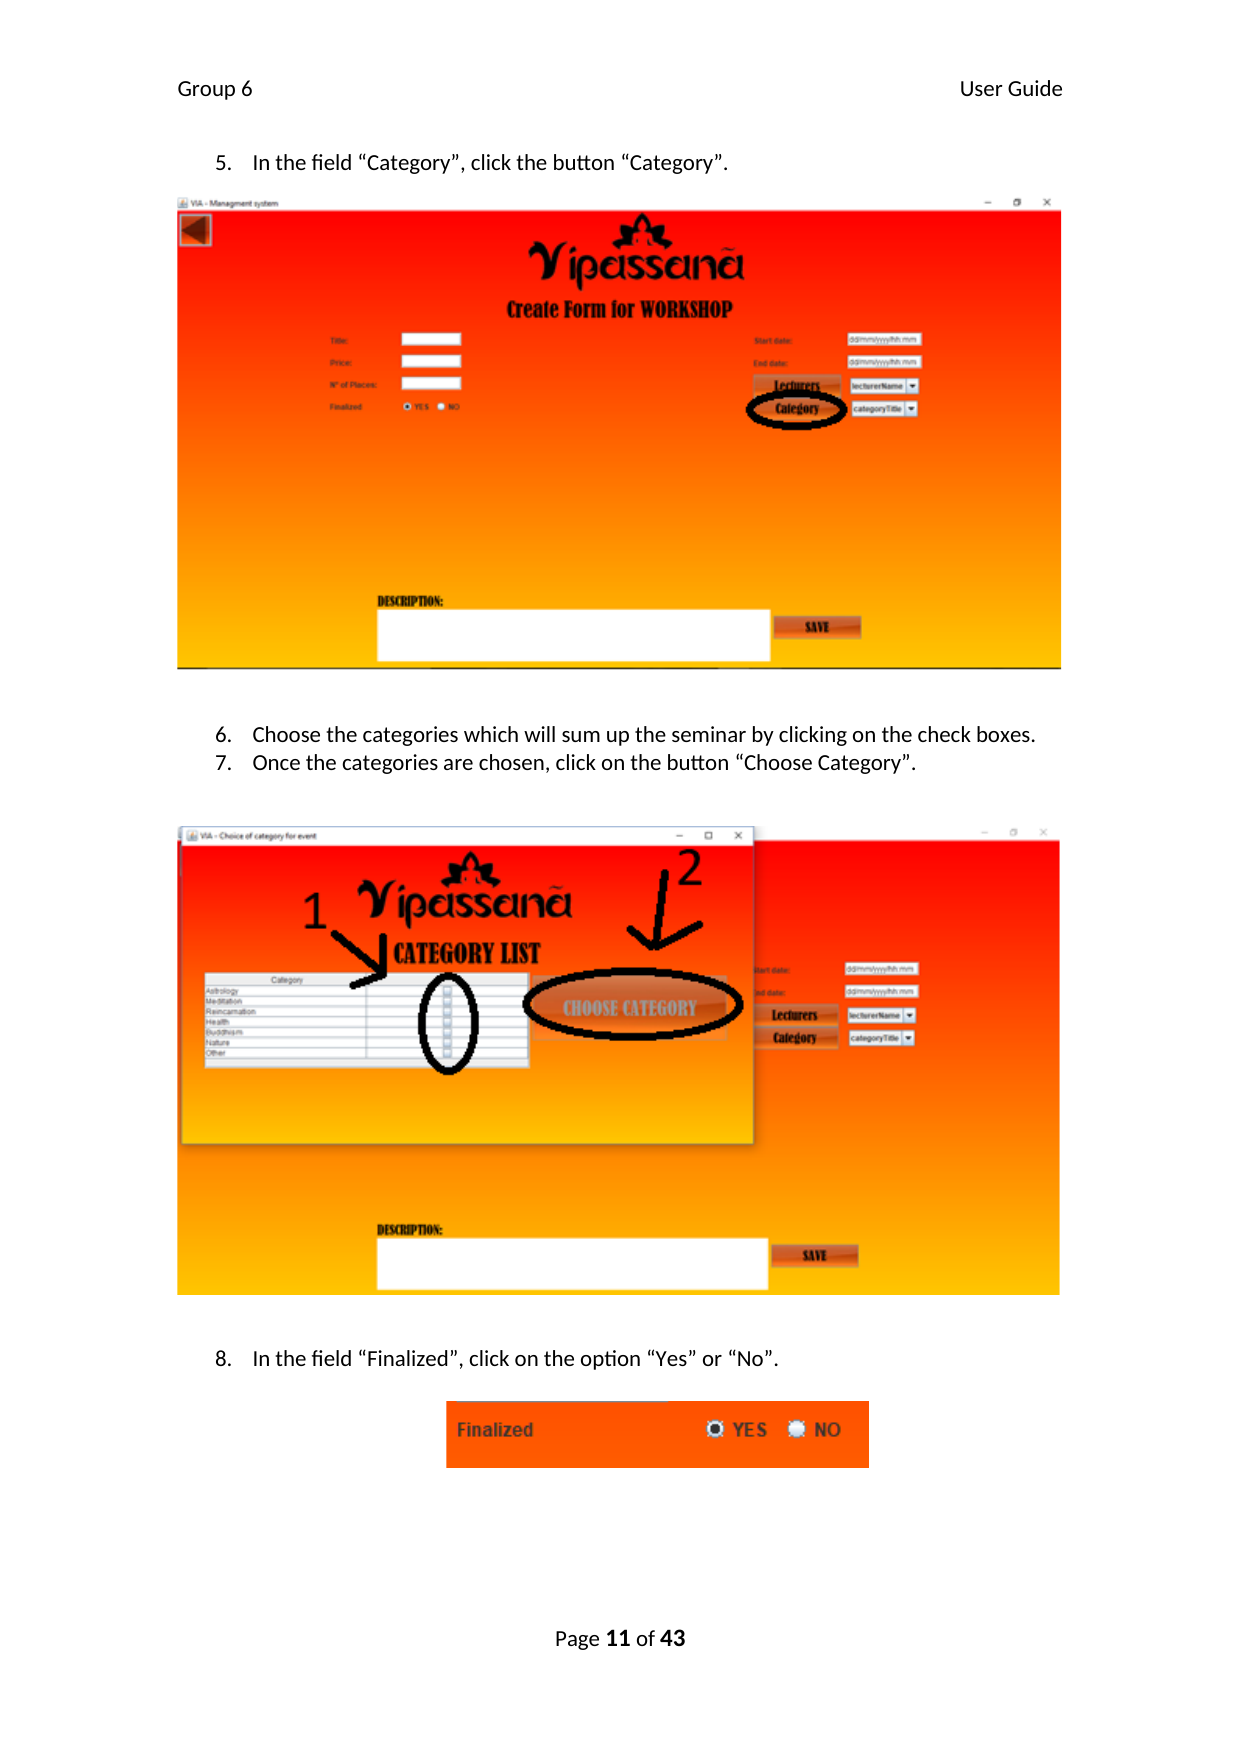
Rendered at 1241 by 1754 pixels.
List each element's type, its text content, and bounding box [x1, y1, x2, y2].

list In the field “Finalized”, click on the option “Yes” or “No”. [215, 1344, 1063, 1372]
list In the field “Category”, click the button “Category”. [215, 148, 1063, 176]
picture [177, 826, 1063, 1295]
picture [446, 1401, 869, 1468]
list Choose the categories which will sum up the seminar by clicking on the check boxes. [215, 721, 1063, 748]
list Once the categories are chosen, click on the button “Choose Category”. [215, 748, 1063, 777]
picture [177, 196, 1062, 671]
